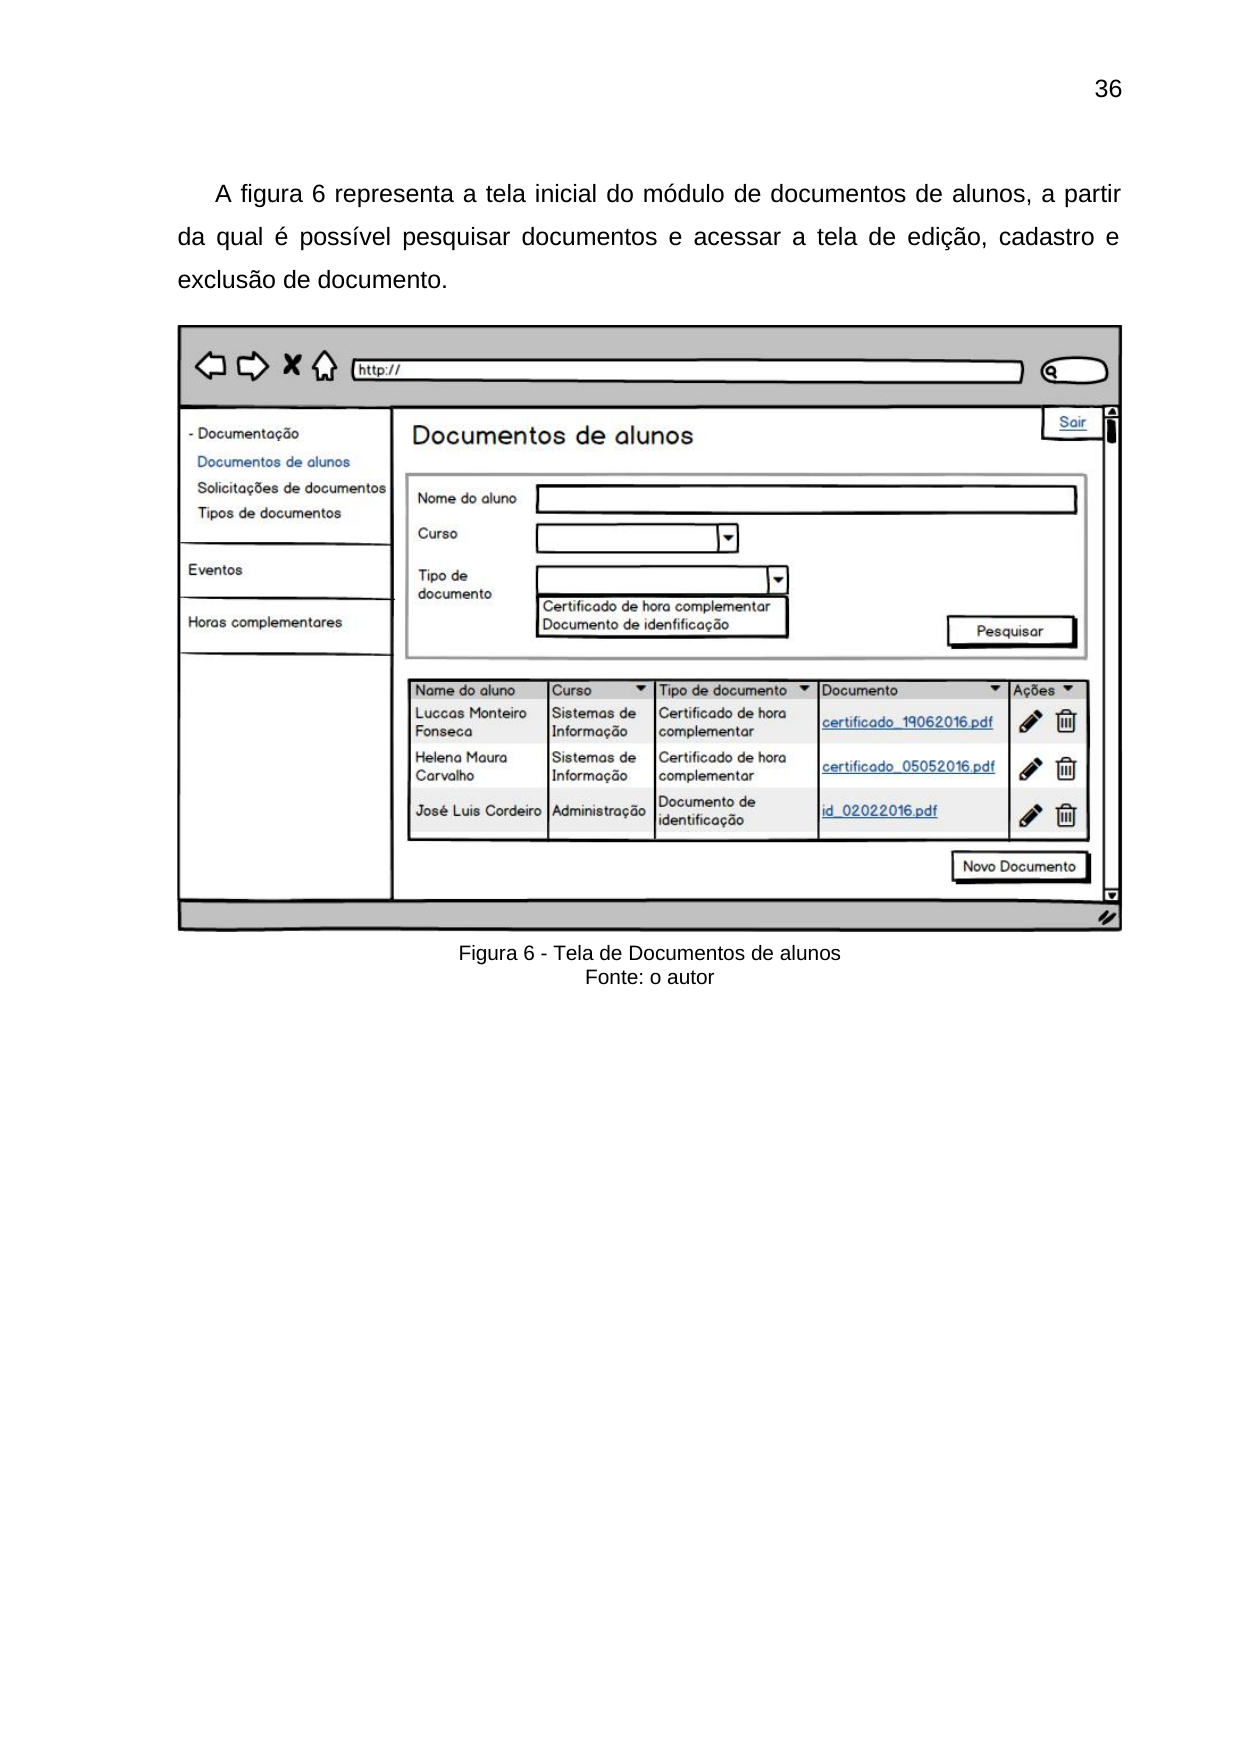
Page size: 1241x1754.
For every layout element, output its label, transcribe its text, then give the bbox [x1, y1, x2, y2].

picture [177, 325, 1123, 932]
text A figura 6 representa a tela inicial do módulo de documentos de alunos, a partir da qual é possível pesquisar documentos e acessar a tela de edição, cadastro e exclusão de documento. [177, 179, 1122, 294]
